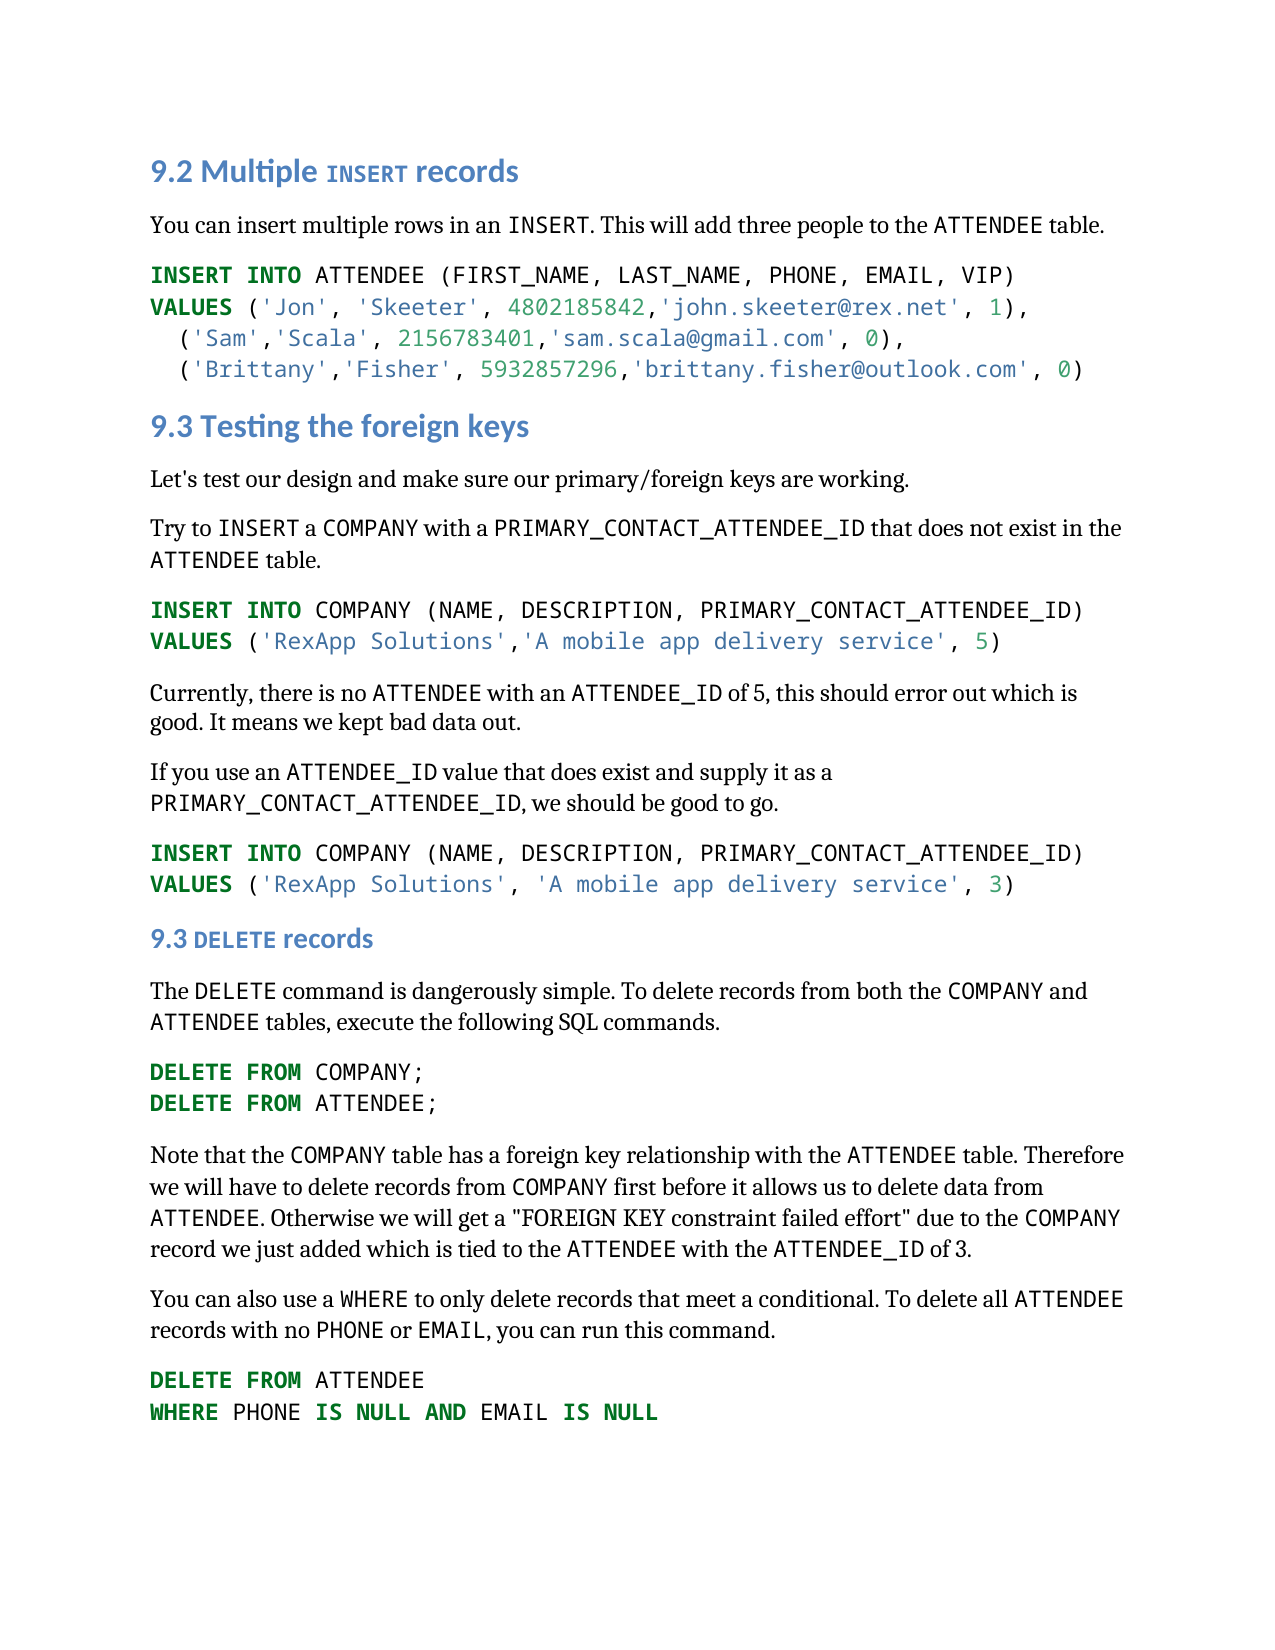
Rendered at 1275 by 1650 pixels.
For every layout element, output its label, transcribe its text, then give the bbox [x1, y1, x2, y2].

subtitle 9.3 DELETE records [150, 920, 1125, 956]
text INSERT INTO COMPANY (NAME, DESCRIPTION, PRIMARY_CONTACT_ATTENDEE_ID) VALUES ('RexApp Solutions', 'A mobile app delivery service', 3) [150, 837, 1125, 899]
text You can insert multiple rows in an INSERT. This will add three people to the ATTENDEE table. [150, 209, 1125, 241]
text INSERT INTO COMPANY (NAME, DESCRIPTION, PRIMARY_CONTACT_ATTENDEE_ID) VALUES ('RexApp Solutions','A mobile app delivery service', 5) [150, 593, 1125, 656]
text Currently, there is no ATTENDEE with an ATTENDEE_ID of 5, this should error out which is good. It means we kept bad data out. [150, 677, 1125, 737]
text The DELETE command is dangerously simple. To delete records from both the COMPANY and ATTENDEE tables, execute the following SQL commands. [150, 974, 1125, 1037]
text Let's test our design and make sure our primary/foreign keys are working. [150, 465, 1125, 493]
text DELETE FROM COMPANY; DELETE FROM ATTENDEE; [150, 1056, 1125, 1118]
text INSERT INTO ATTENDEE (FIRST_NAME, LAST_NAME, PHONE, EMAIL, VIP) VALUES ('Jon', 'Skeeter', 4802185842,'john.skeeter@rex.net', 1), ('Sam','Scala', 2156783401,'sam.scala@gmail.com', 0), ('Brittany','Fisher', 5932857296,'brittany.fisher@outlook.com', 0) [150, 259, 1125, 384]
text If you use an ATTENDEE_ID value that does exist and supply it as a PRIMARY_CONTACT_ATTENDEE_ID, we should be good to go. [150, 756, 1125, 818]
subtitle 9.2 Multiple INSERT records [150, 150, 1125, 191]
text You can also use a WHERE to only delete records that meet a conditional. To delete all ATTENDEE records with no PHONE or EMAIL, you can run this command. [150, 1283, 1125, 1345]
text Try to INSERT a COMPANY with a PRIMARY_CONTACT_ATTENDEE_ID that does not exist in the ATTENDEE table. [150, 512, 1125, 575]
subtitle 9.3 Testing the foreign keys [150, 405, 1125, 446]
text DELETE FROM ATTENDEE WHERE PHONE IS NULL AND EMAIL IS NULL [150, 1364, 1125, 1427]
text Note that the COMPANY table has a foreign key relationship with the ATTENDEE table. Therefore we will have to delete records from COMPANY first before it allows us to delete data from ATTENDEE. Otherwise we will get a "FOREIGN KEY constraint failed effort" due to the COMPANY record we just added which is tied to the ATTENDEE with the ATTENDEE_ID of 3. [150, 1139, 1125, 1264]
